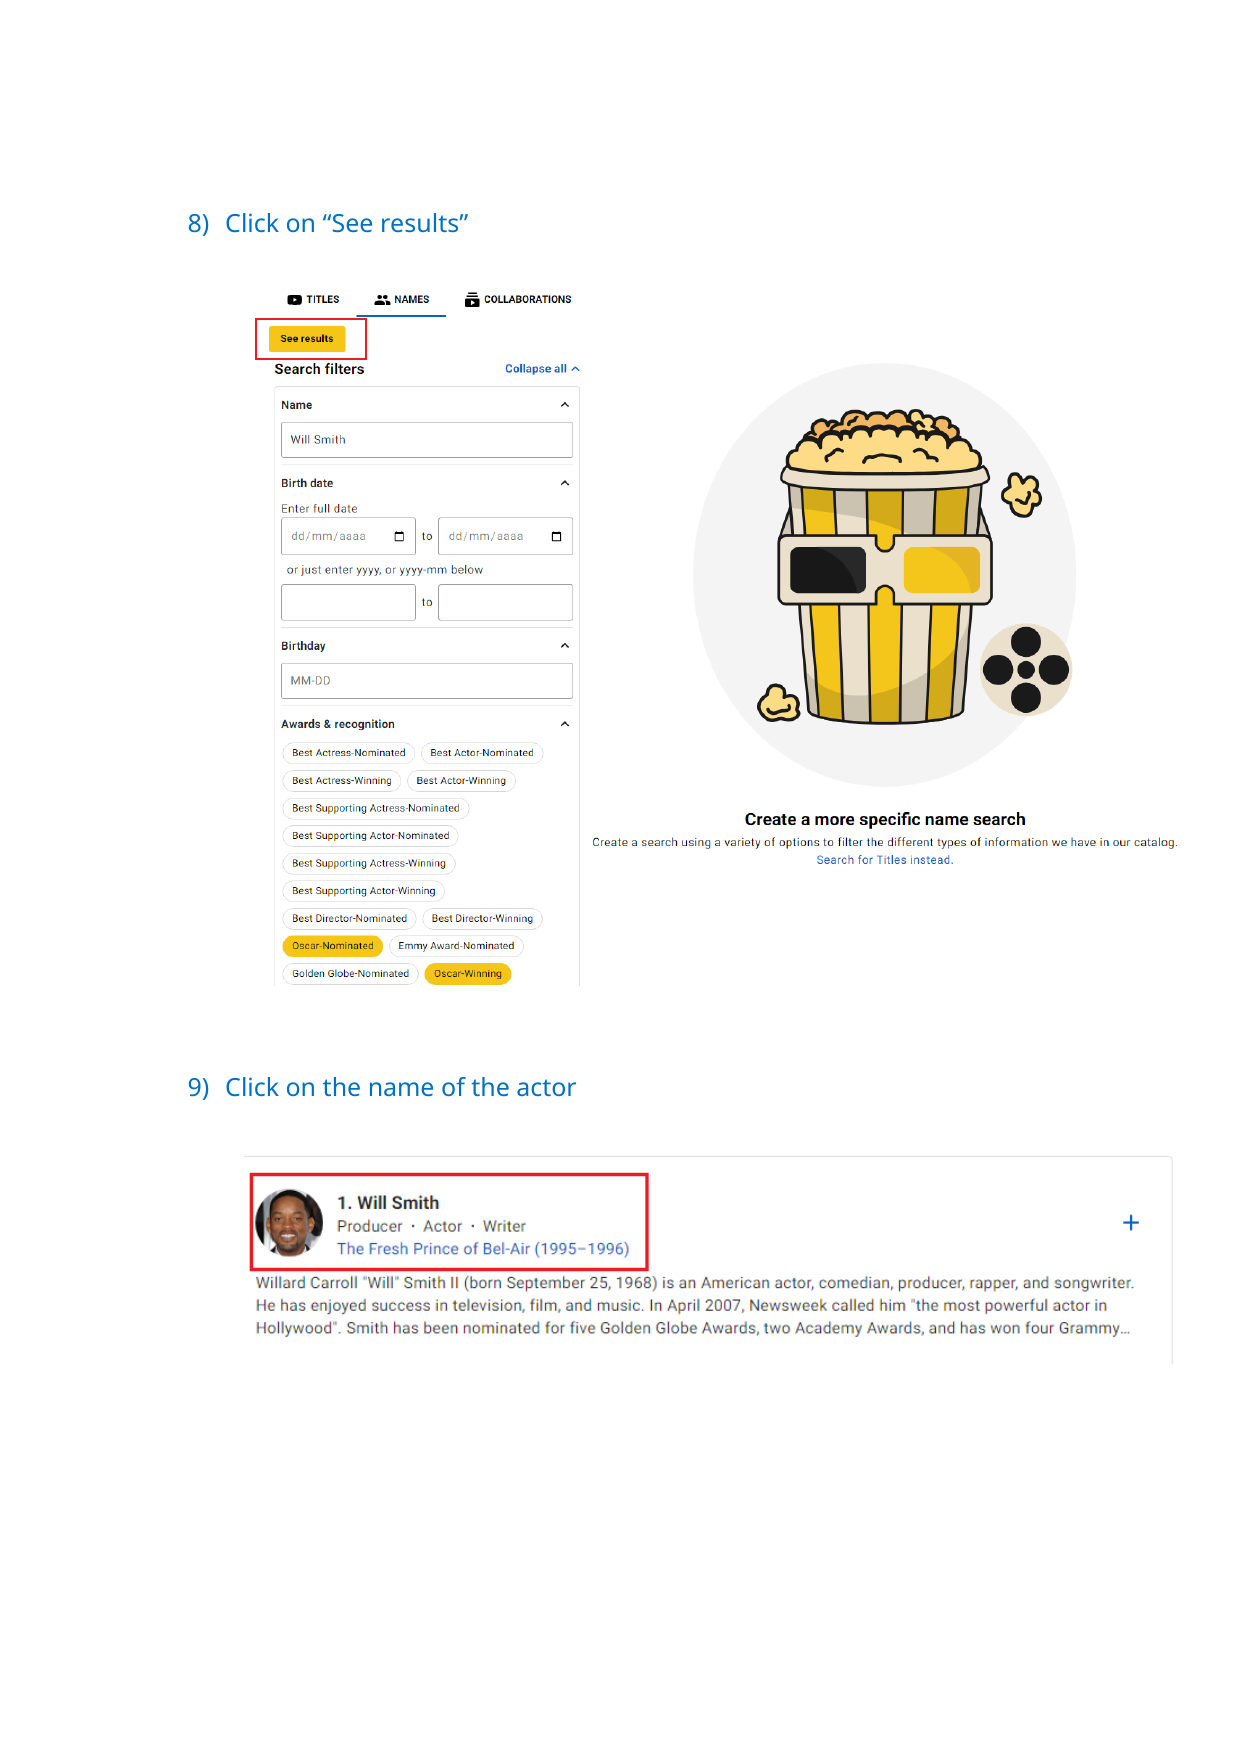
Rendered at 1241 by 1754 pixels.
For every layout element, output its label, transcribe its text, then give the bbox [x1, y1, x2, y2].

list Click on the name of the actor [187, 1069, 1090, 1103]
list Click on “See results” [187, 206, 1090, 240]
